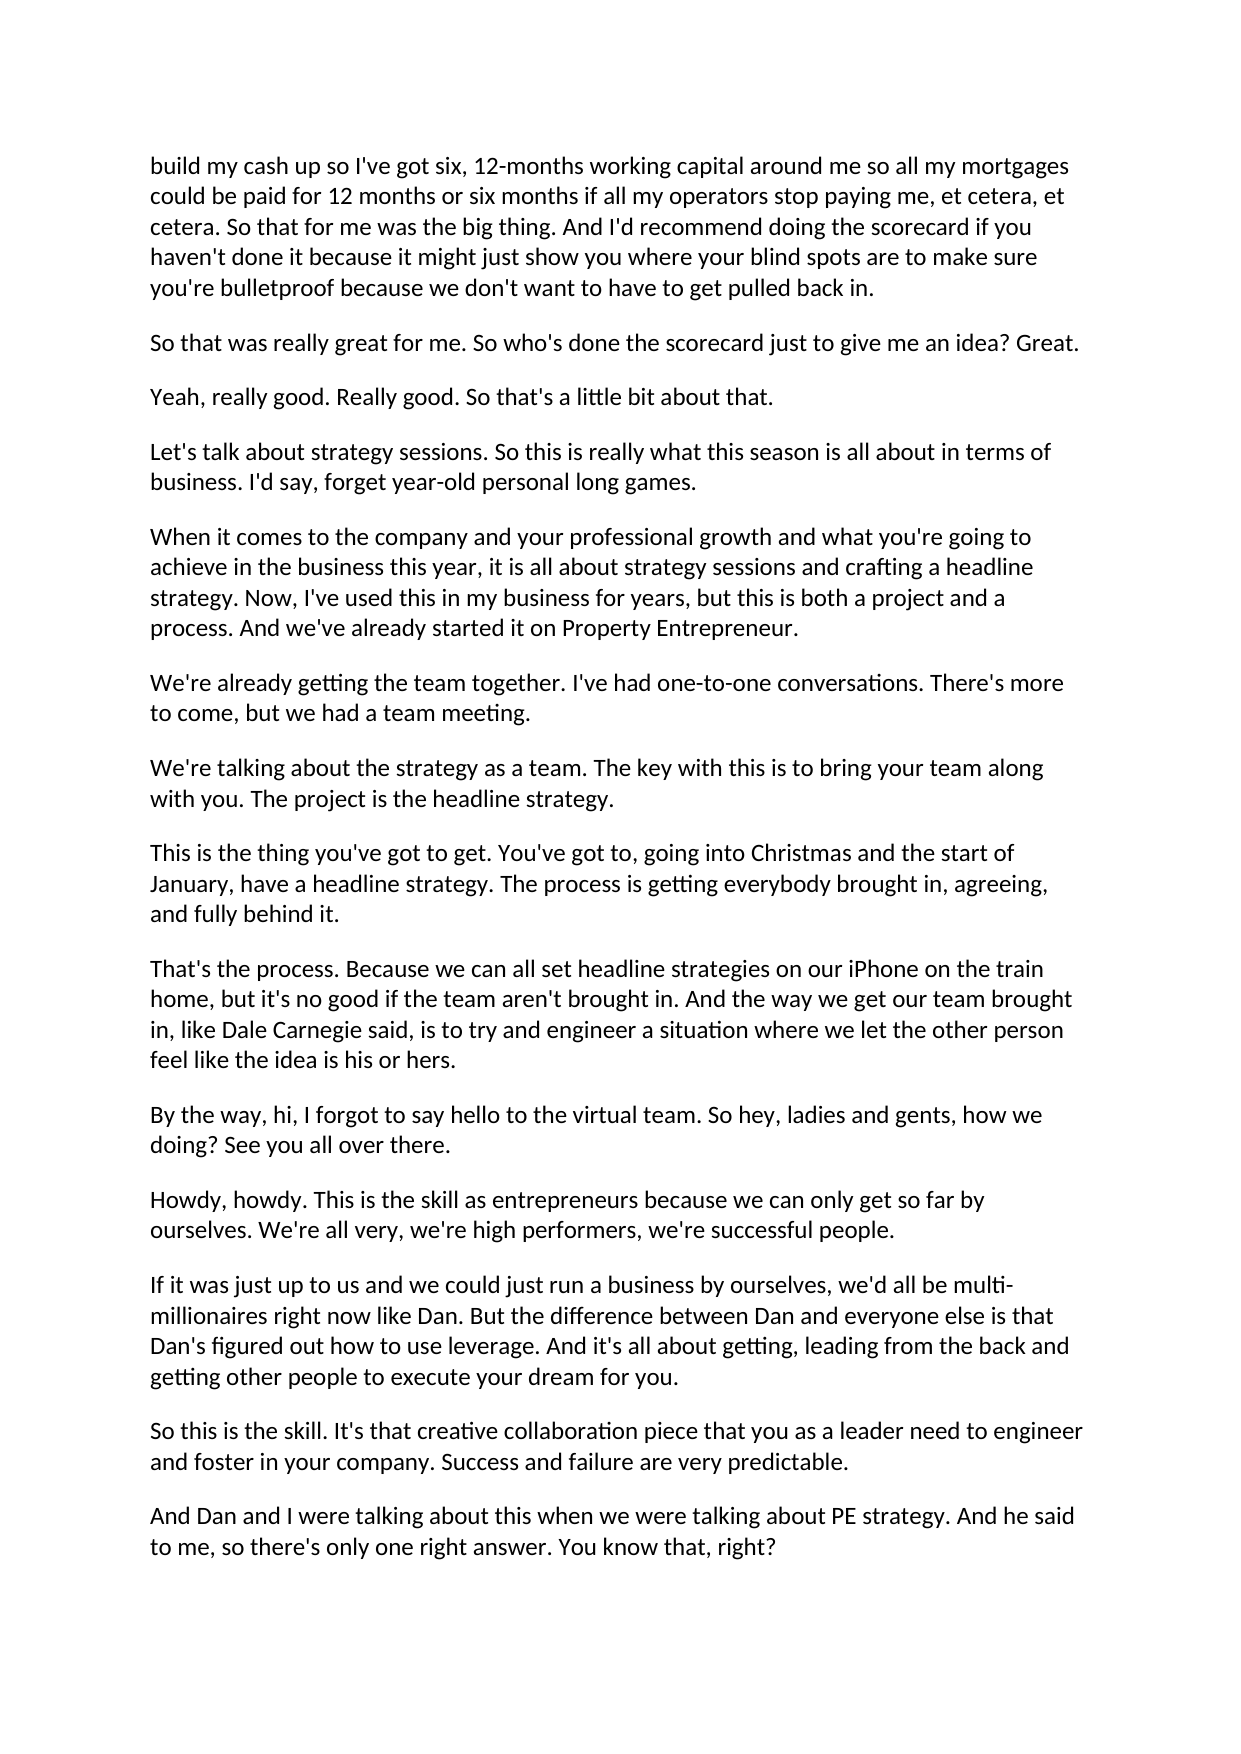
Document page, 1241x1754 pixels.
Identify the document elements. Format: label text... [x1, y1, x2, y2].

text We're already getting the team together. I've had one-to-one conversations. There's more to come, but we had a team meeting. [150, 667, 1090, 728]
text This is the thing you've got to get. You've got to, going into Christmas and the start of January, have a headline strategy. The process is getting everybody brought in, agreeing, and fully behind it. [150, 837, 1090, 929]
text By the way, hi, I forgot to say hello to the virtual team. So hey, ladies and gents, how we doing? See you all over there. [150, 1099, 1090, 1160]
text Yeah, really good. Really good. So that's a little bit about that. [150, 381, 1090, 412]
text So this is the skill. It's that creative collaboration piece that you as a leader need to engineer and foster in your company. Success and failure are very predictable. [150, 1415, 1090, 1476]
text That's the process. Because we can all set headline strategies on our iPhone on the train home, but it's no good if the team aren't brought in. And the way we get our team brought in, like Dale Carnegie said, is to try and engineer a situation where we let the other person feel like the idea is his or hers. [150, 953, 1090, 1075]
text Howdy, howdy. This is the skill as entrepreneurs because we can only get so far by ourselves. We're all very, we're high performers, we're successful people. [150, 1184, 1090, 1245]
text When it comes to the company and your professional growth and what you're going to achieve in the business this year, it is all about strategy sessions and crafting a headline strategy. Now, I've used this in my business for years, but this is both a project and a process. And we've already started it on Property Entrepreneur. [150, 521, 1090, 643]
text And Dan and I were talking about this when we were talking about PE strategy. And he said to me, so there's only one right answer. You know that, right? [150, 1501, 1090, 1562]
text If it was just up to us and we could just run a business by ourselves, we'd all be multi-millionaires right now like Dan. But the difference between Dan and everyone else is that Dan's figured out how to use leverage. And it's all about getting, leading from the back and getting other people to execute your dream for you. [150, 1269, 1090, 1391]
text We're talking about the strategy as a team. The key with this is to bring your team along with you. The project is the headline strategy. [150, 752, 1090, 813]
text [150, 150, 1090, 303]
text So that was really great for me. So who's done the scorecard just to give me an idea? Great. [150, 327, 1090, 357]
text Let's talk about strategy sessions. So this is really what this season is all about in terms of business. I'd say, forget year-old personal long games. [150, 436, 1090, 497]
